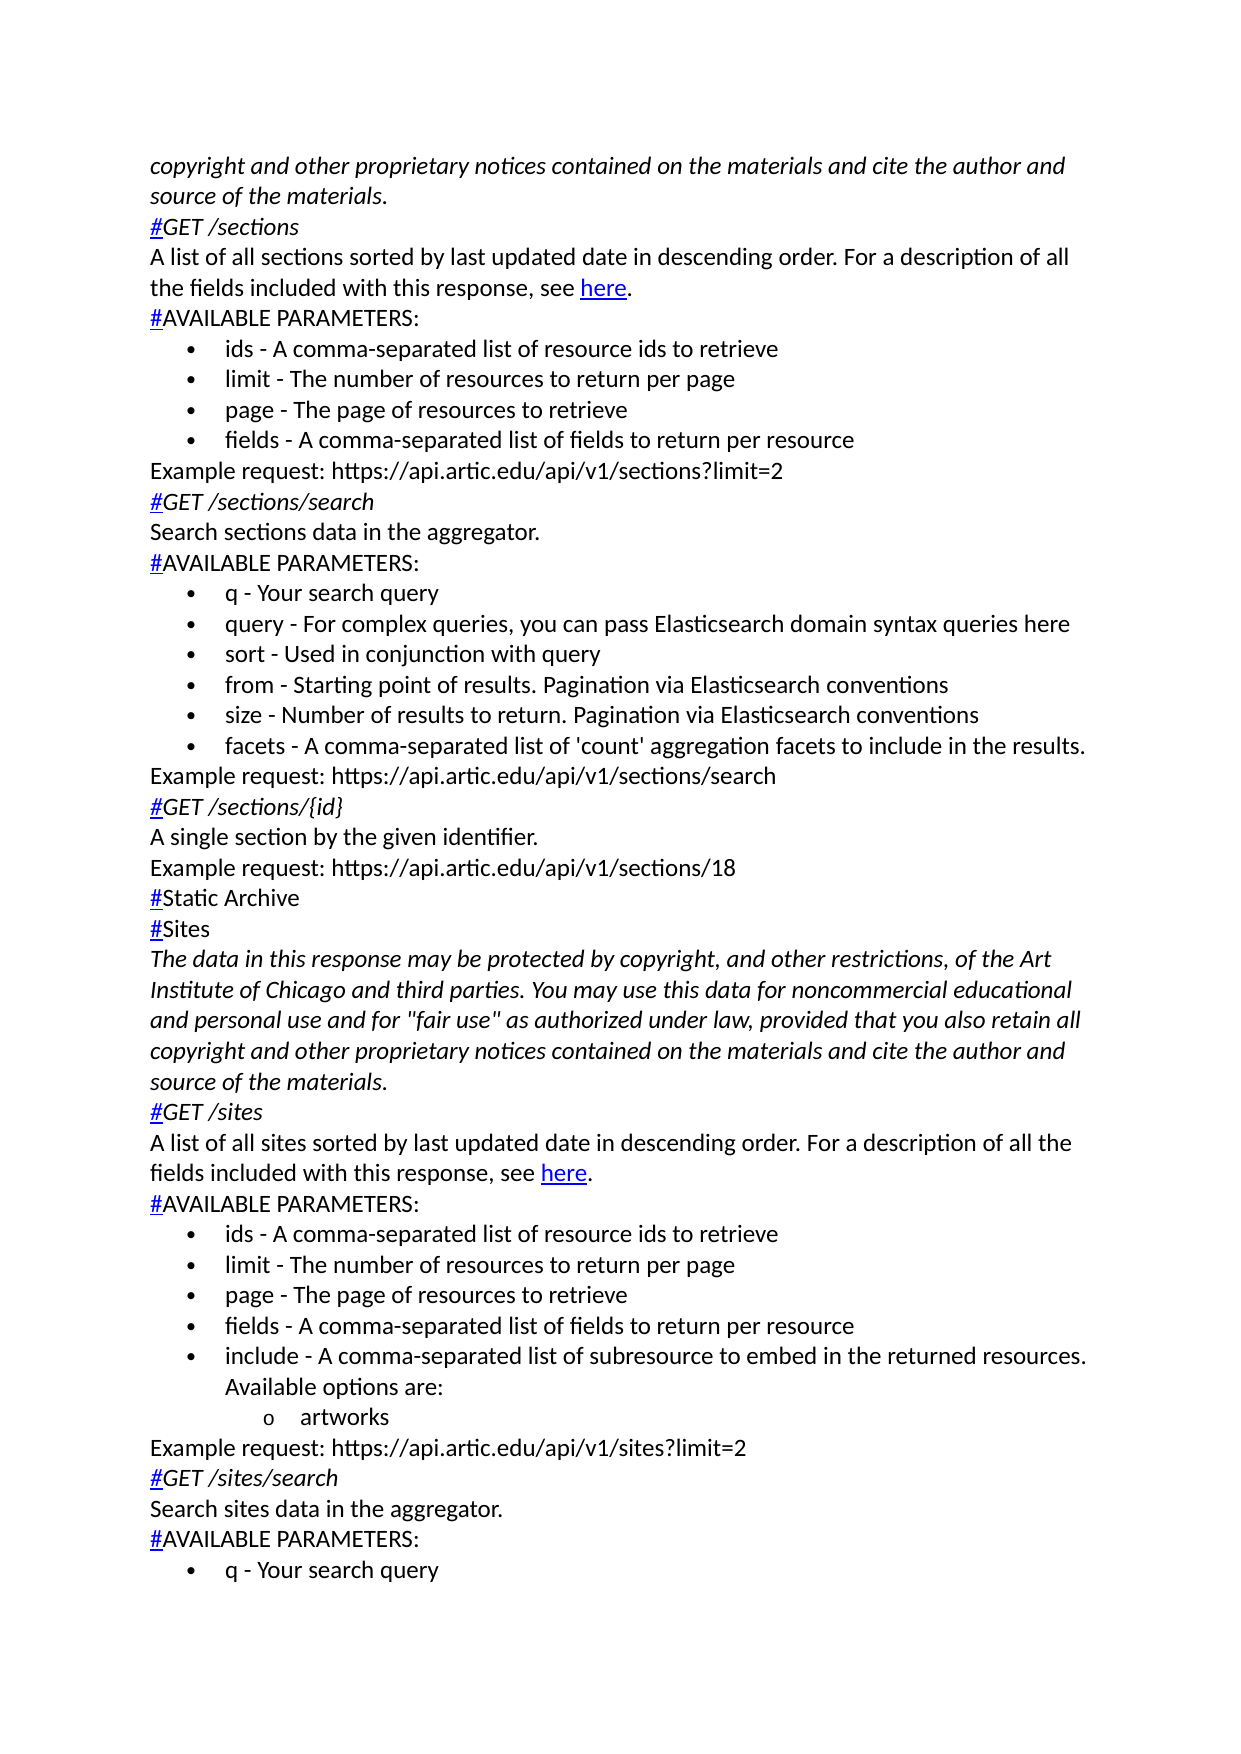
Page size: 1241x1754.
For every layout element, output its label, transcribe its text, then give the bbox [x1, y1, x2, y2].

text #AVAILABLE PARAMETERS: [150, 1188, 1090, 1218]
list limit - The number of resources to return per page [187, 1249, 1090, 1279]
list include - A comma-separated list of subresource to embed in the returned resources. Available options are: [187, 1340, 1090, 1401]
list query - For complex queries, you can pass Elasticsearch domain syntax queries here [187, 608, 1090, 638]
list page - The page of resources to retrieve [187, 1279, 1090, 1310]
list sort - Used in conjunction with query [187, 638, 1090, 669]
text A list of all sites sorted by last updated date in descending order. For a description of all the fields included with this response, see here. [150, 1127, 1090, 1188]
text #GET /sections/search [150, 486, 1090, 516]
text #AVAILABLE PARAMETERS: [150, 547, 1090, 577]
text #GET /sites/search [150, 1462, 1090, 1493]
text Search sections data in the aggregator. [150, 516, 1090, 547]
list page - The page of resources to retrieve [187, 394, 1090, 425]
text Example request: https://api.artic.edu/api/v1/sections/search [150, 760, 1090, 791]
list q - Your search query [187, 1554, 1090, 1584]
text #GET /sections/{id} [150, 791, 1090, 821]
list fields - A comma-separated list of fields to return per resource [187, 425, 1090, 455]
text #AVAILABLE PARAMETERS: [150, 303, 1090, 333]
list artworks [262, 1401, 1090, 1432]
text #Static Archive [150, 882, 1090, 913]
text Search sites data in the aggregator. [150, 1493, 1090, 1523]
list size - Number of results to return. Pagination via Elasticsearch conventions [187, 699, 1090, 730]
text #Sites [150, 913, 1090, 943]
list q - Your search query [187, 577, 1090, 608]
text A single section by the given identifier. [150, 821, 1090, 852]
list from - Starting point of results. Pagination via Elasticsearch conventions [187, 669, 1090, 699]
list fields - A comma-separated list of fields to return per resource [187, 1310, 1090, 1340]
text #GET /sections [150, 211, 1090, 242]
text #GET /sites [150, 1096, 1090, 1127]
list ids - A comma-separated list of resource ids to retrieve [187, 1218, 1090, 1249]
text #AVAILABLE PARAMETERS: [150, 1523, 1090, 1554]
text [150, 150, 1090, 211]
list ids - A comma-separated list of resource ids to retrieve [187, 333, 1090, 364]
text Example request: https://api.artic.edu/api/v1/sections/18 [150, 852, 1090, 882]
text Example request: https://api.artic.edu/api/v1/sites?limit=2 [150, 1432, 1090, 1462]
text Example request: https://api.artic.edu/api/v1/sections?limit=2 [150, 455, 1090, 486]
list limit - The number of resources to return per page [187, 364, 1090, 394]
text A list of all sections sorted by last updated date in descending order. For a description of all the fields included with this response, see here. [150, 242, 1090, 303]
list facets - A comma-separated list of 'count' aggregation facets to include in the results. [187, 730, 1090, 760]
